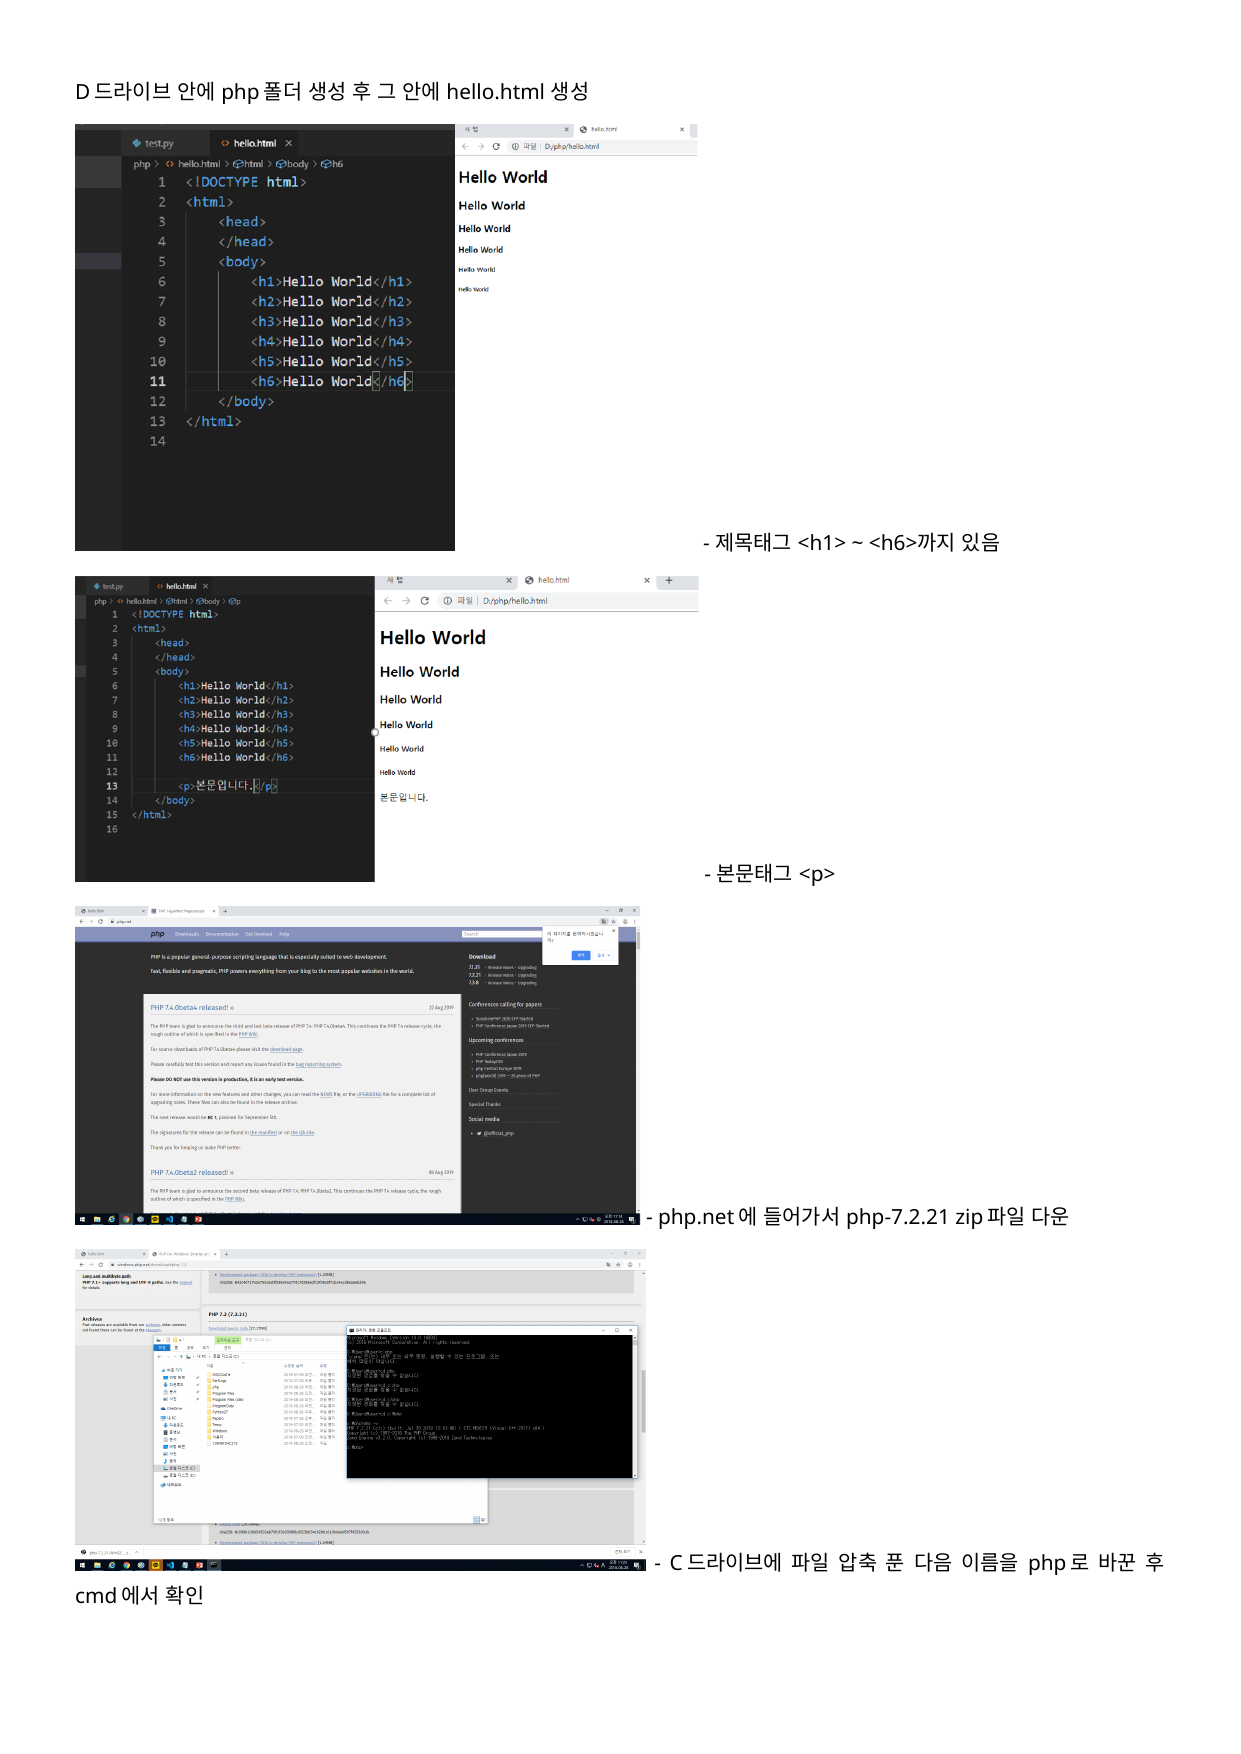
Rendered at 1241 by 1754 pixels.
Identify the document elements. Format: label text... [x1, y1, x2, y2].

text D드라이브 안에 php폴더 생성 후 그 안에 hello.html 생성 [75, 75, 1165, 105]
picture [75, 1249, 646, 1571]
picture [75, 576, 699, 882]
picture [75, 906, 641, 1225]
picture [75, 124, 698, 551]
